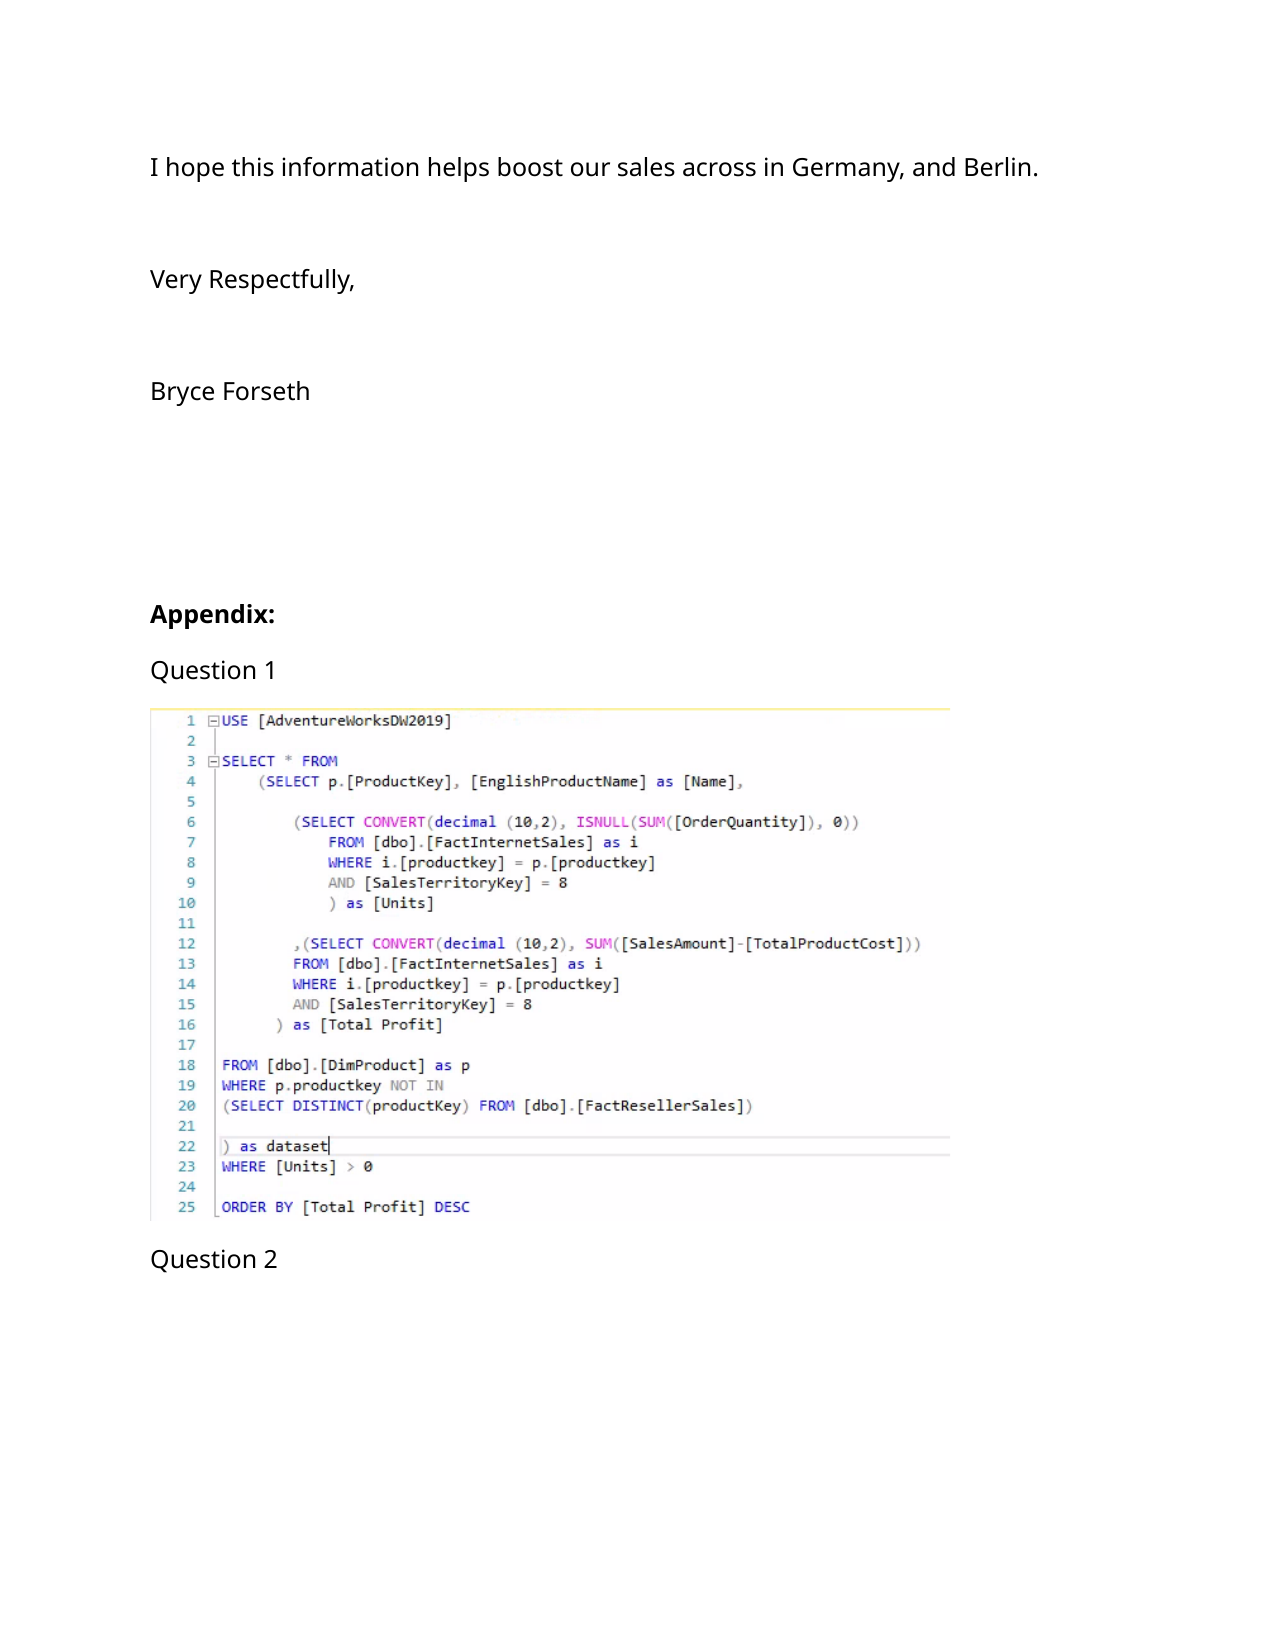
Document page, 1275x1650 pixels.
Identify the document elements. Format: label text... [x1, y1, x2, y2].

text Question 2 [150, 1242, 1125, 1276]
picture [150, 708, 951, 1221]
text Bryce Forseth [150, 373, 1125, 407]
text Very Respectfully, [150, 262, 1125, 296]
text Appendix: [150, 597, 1125, 631]
text I hope this information helps boost our sales across in Germany, and Berlin. [150, 150, 1125, 184]
text Question 1 [150, 652, 1125, 687]
